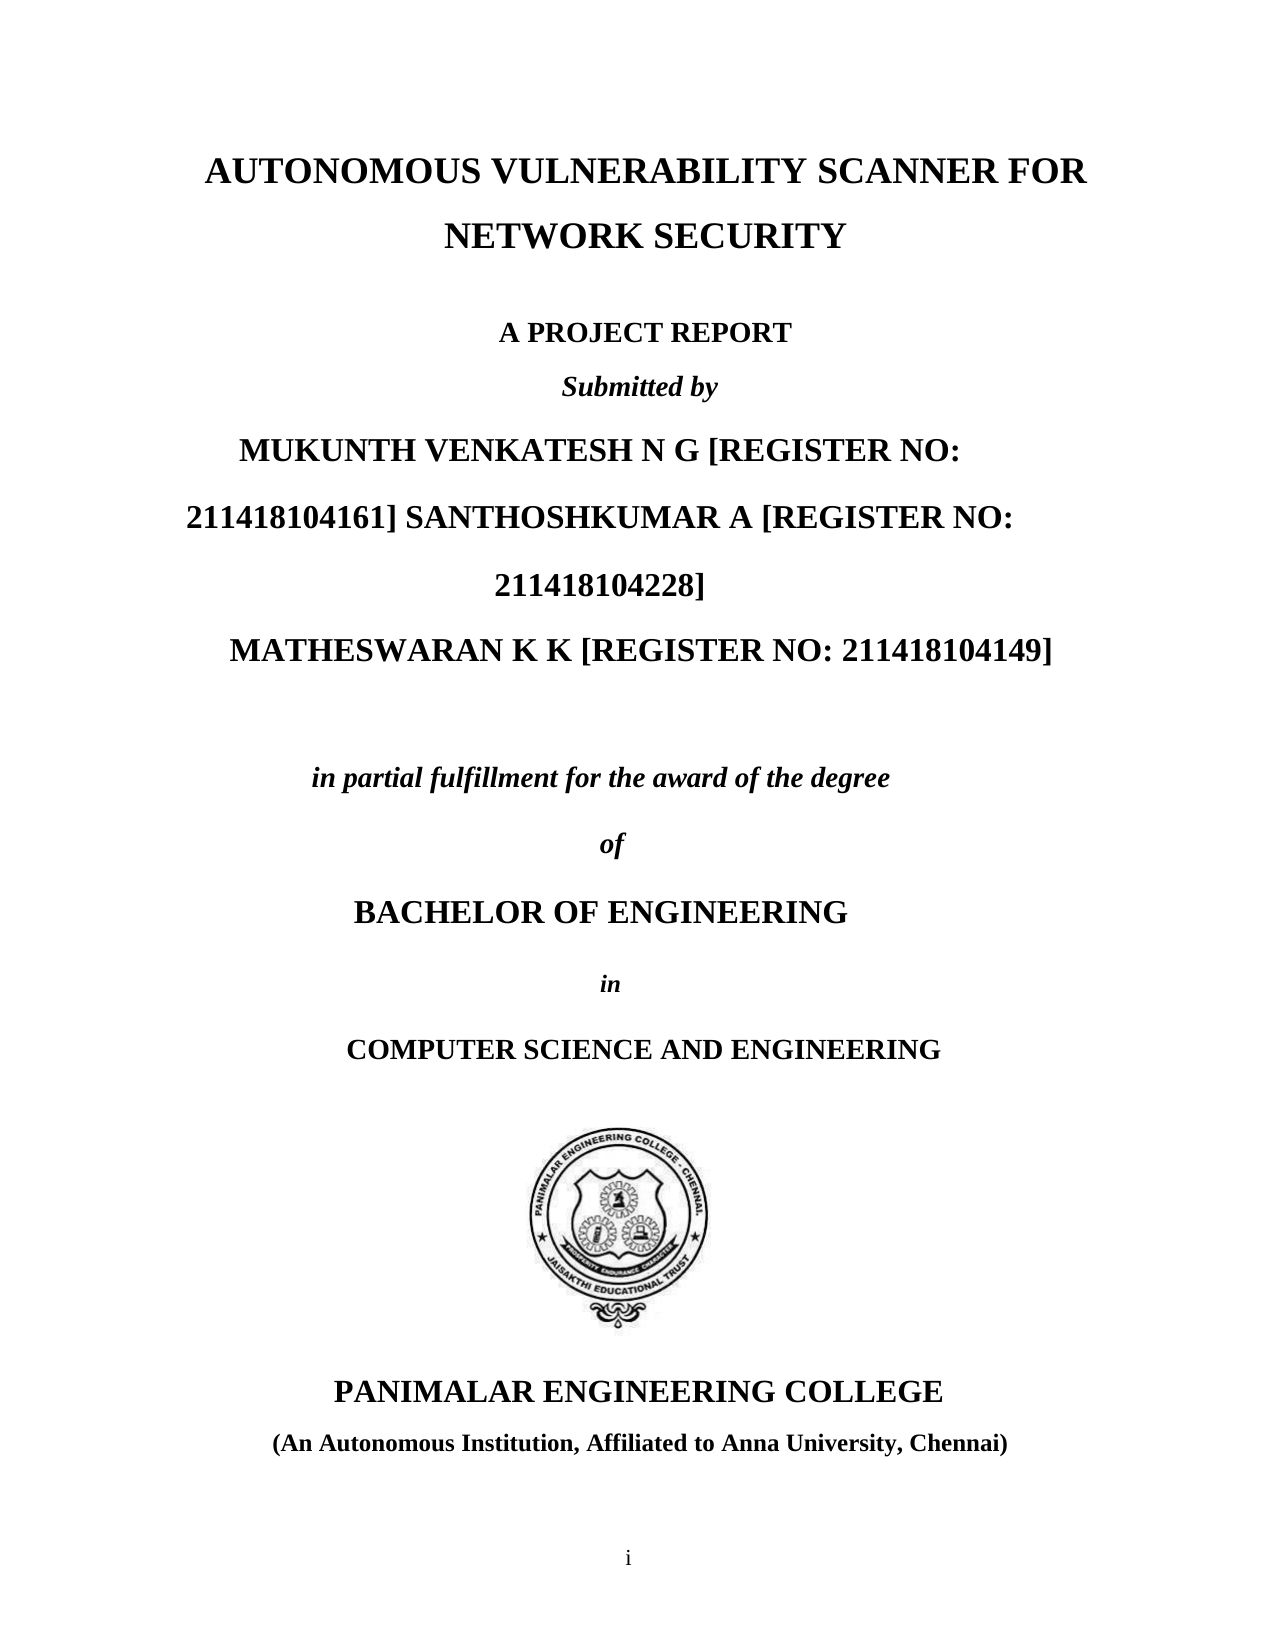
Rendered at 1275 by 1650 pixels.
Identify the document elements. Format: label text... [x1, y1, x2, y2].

text (An Autonomous Institution, Affiliated to Anna University, Chennai) [197, 1428, 1082, 1457]
text MUKUNTH VENKATESH N G [REGISTER NO: 211418104161] SANTHOSHKUMAR A [REGISTER NO: 211418104228] [130, 431, 1069, 603]
subtitle AUTONOMOUS VULNERABILITY SCANNER FOR NETWORK SECURITY [130, 148, 1161, 256]
text in partial fulfillment for the award of the degree [130, 760, 1074, 793]
picture [526, 1127, 712, 1336]
subtitle A PROJECT REPORT [130, 315, 1161, 348]
text COMPUTER SCIENCE AND ENGINEERING [98, 1032, 1189, 1065]
text Submitted by [130, 369, 1152, 403]
text in [130, 969, 1087, 998]
subtitle BACHELOR OF ENGINEERING [130, 892, 1072, 931]
text MATHESWARAN K K [REGISTER NO: 211418104149] [130, 632, 1152, 669]
text of [130, 826, 1096, 860]
text PANIMALAR ENGINEERING COLLEGE [97, 1372, 1181, 1409]
